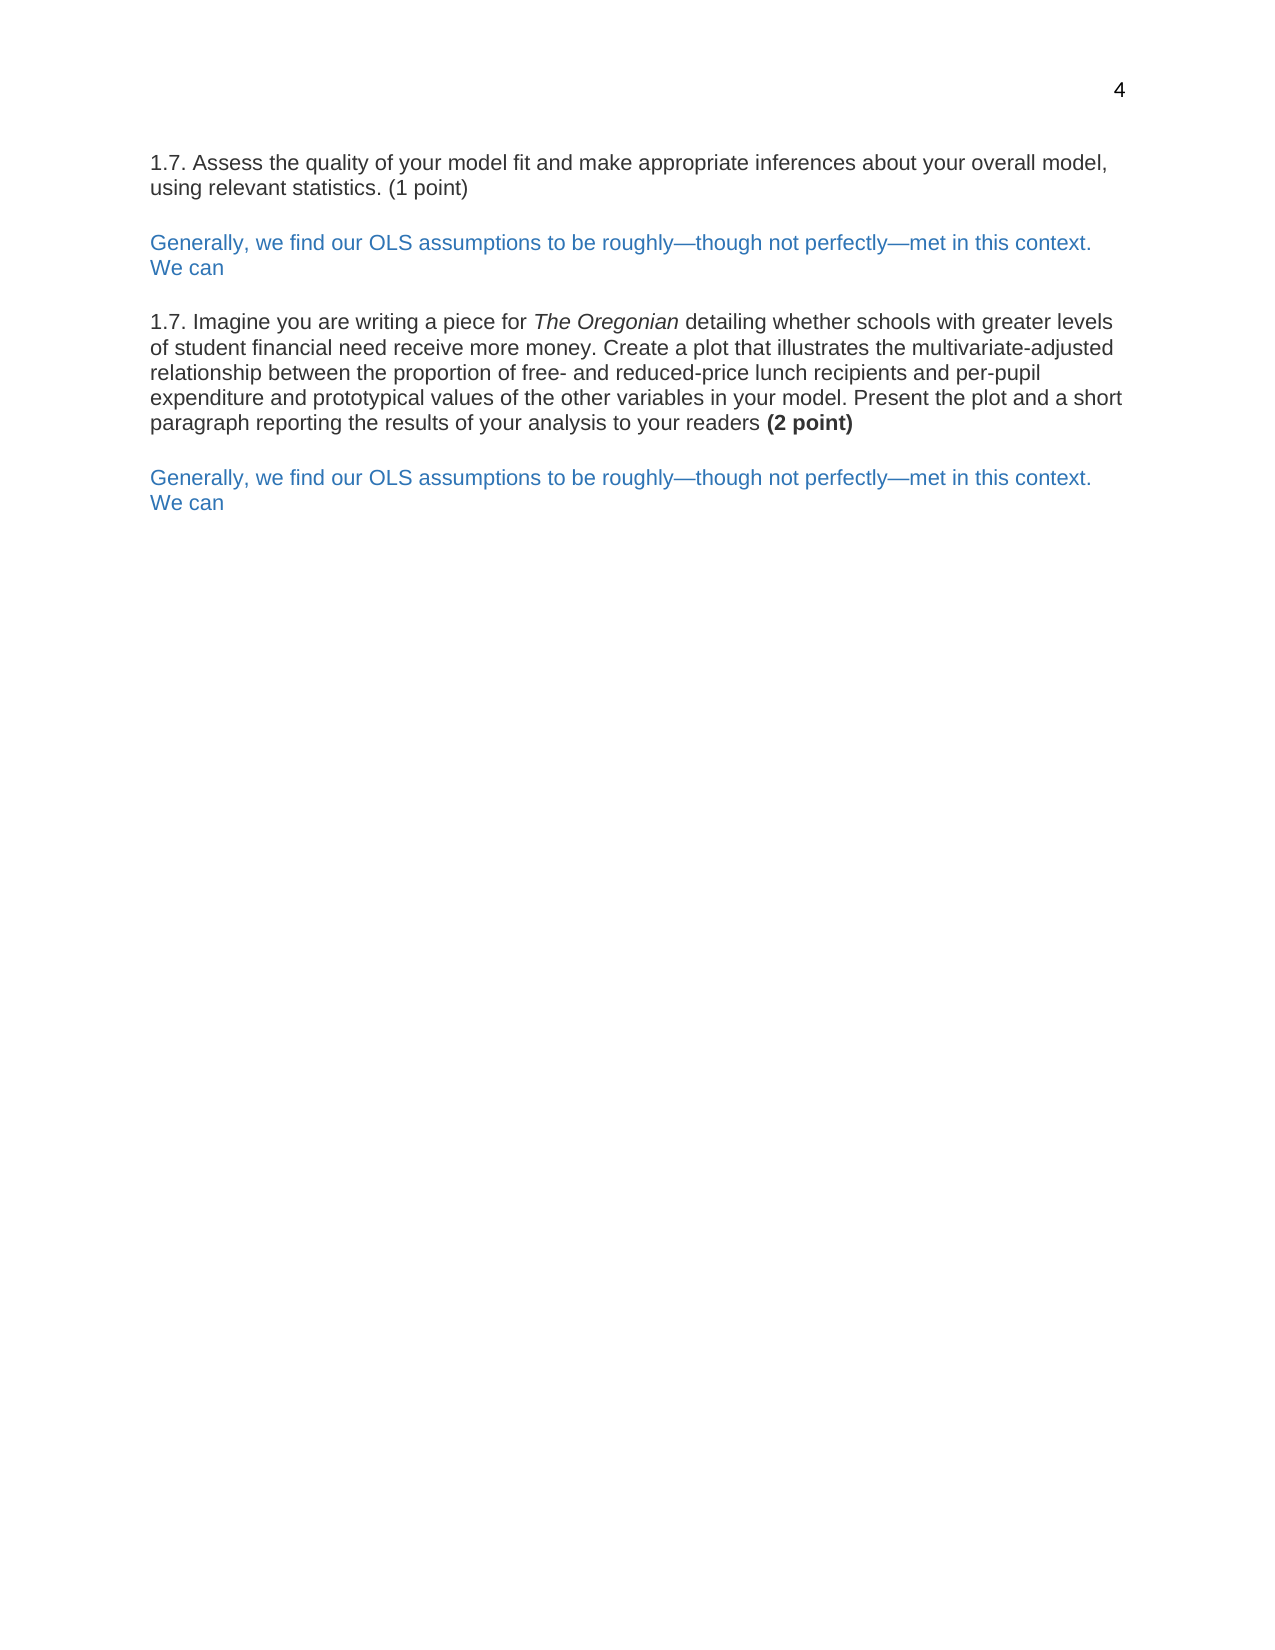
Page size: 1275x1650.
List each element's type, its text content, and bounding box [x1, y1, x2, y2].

text 1.7. Imagine you are writing a piece for The Oregonian detailing whether schools with greater levels of student financial need receive more money. Create a plot that illustrates the multivariate-adjusted relationship between the proportion of free- and reduced-price lunch recipients and per-pupil expenditure and prototypical values of the other variables in your model. Present the plot and a short paragraph reporting the results of your analysis to your readers (2 point) [696, 309, 1125, 435]
text Generally, we find our OLS assumptions to be roughly—though not perfectly—met in this context. We can [150, 464, 1125, 515]
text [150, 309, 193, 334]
text 1.7. Assess the quality of your model fit and make appropriate inferences about your overall model, using relevant statistics. (1 point) [150, 150, 1125, 200]
text Generally, we find our OLS assumptions to be roughly—though not perfectly—met in this context. We can [150, 229, 1125, 280]
